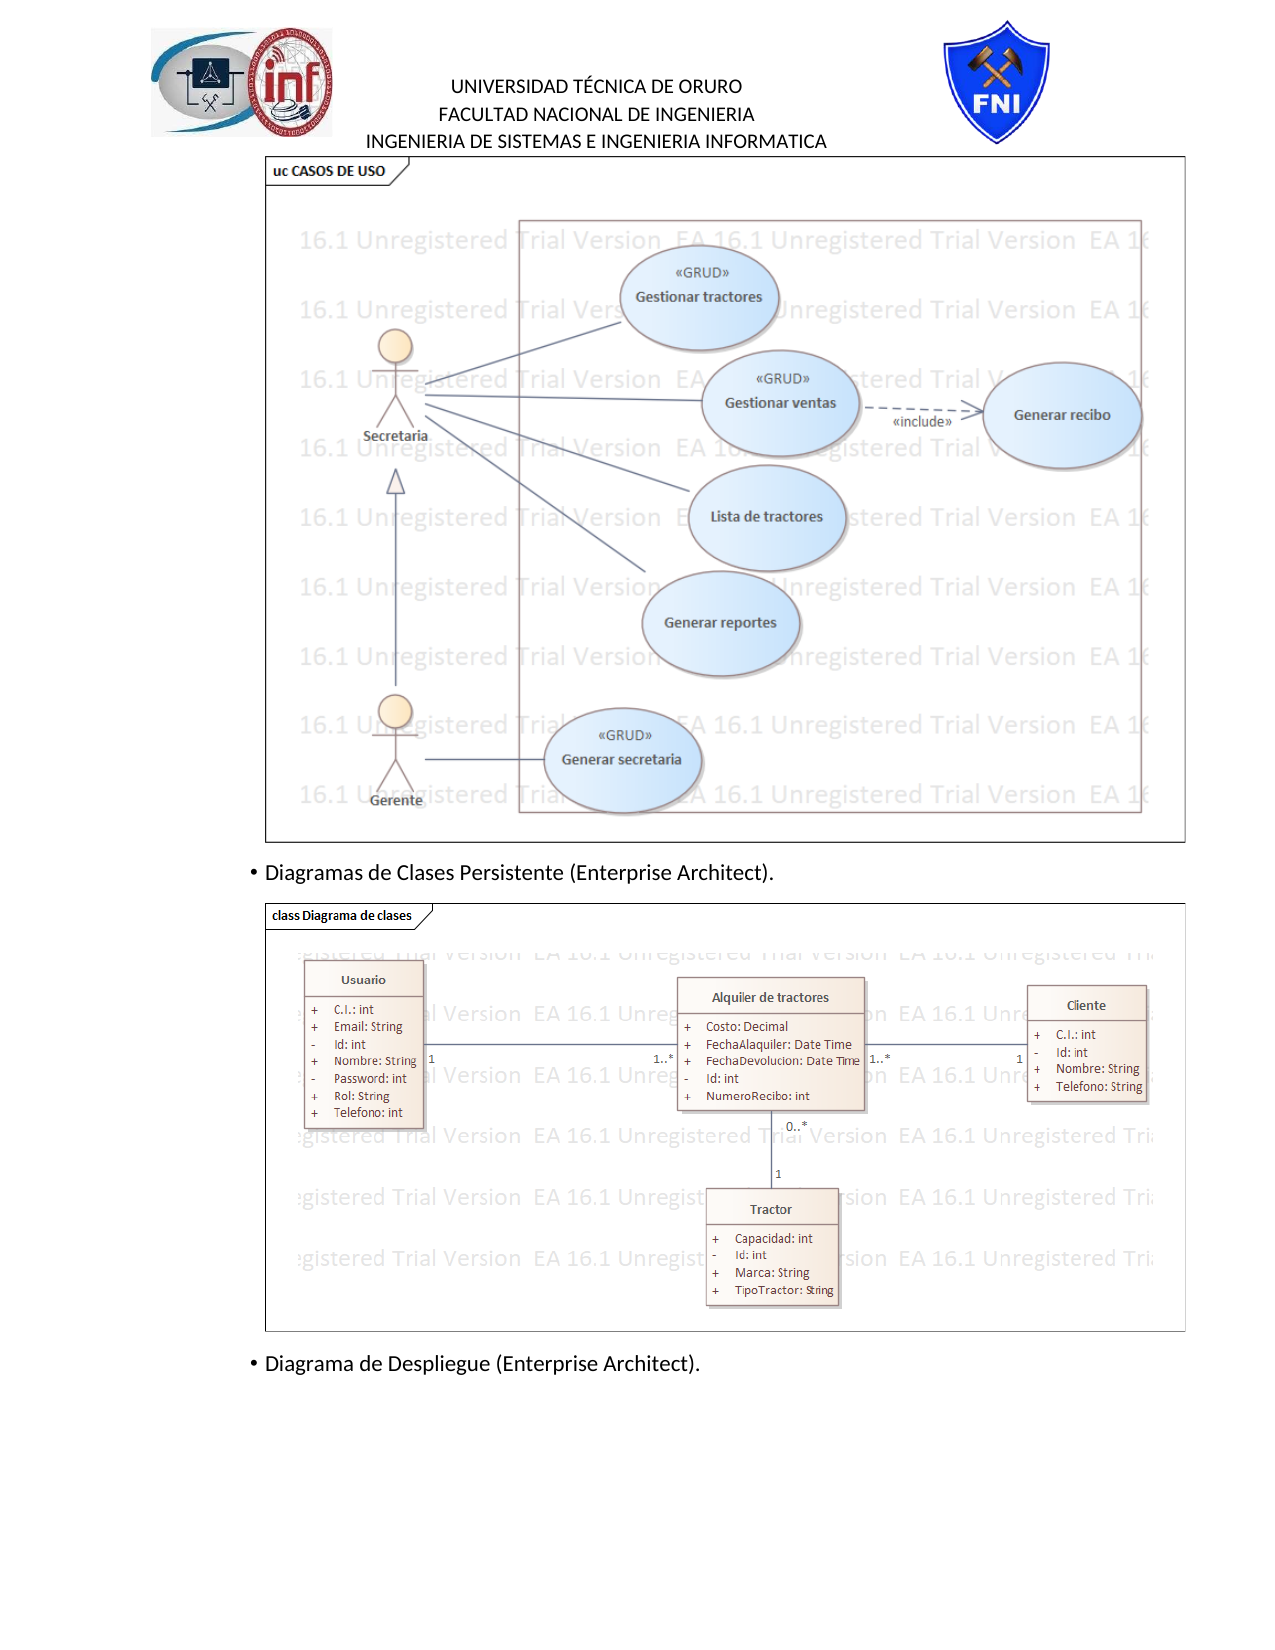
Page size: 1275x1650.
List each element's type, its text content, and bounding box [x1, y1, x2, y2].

list Diagramas de Clases Persistente (Enterprise Architect). [249, 857, 1098, 886]
picture [942, 18, 1053, 145]
picture [264, 156, 1186, 844]
picture [150, 27, 333, 137]
picture [264, 903, 1186, 1332]
list Diagrama de Despliegue (Enterprise Architect). [249, 1348, 1098, 1377]
